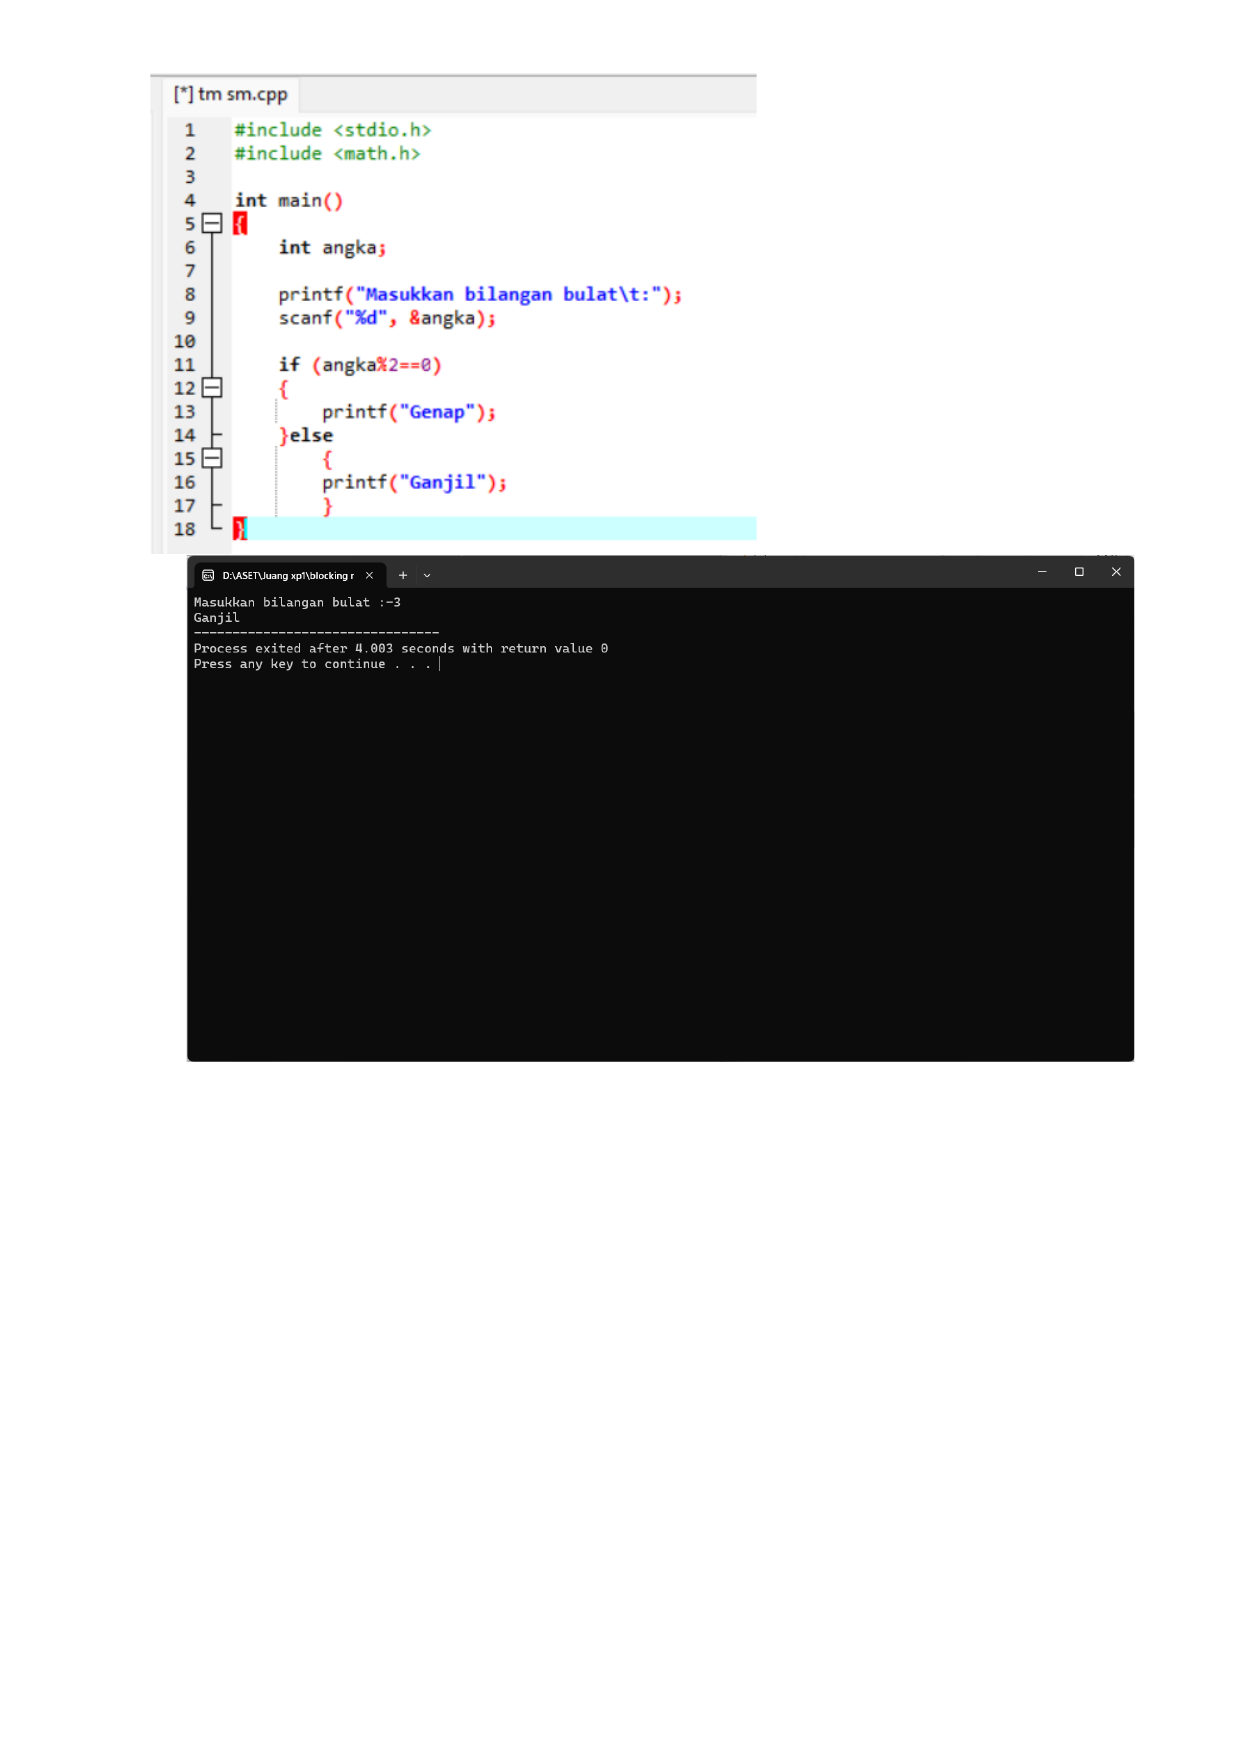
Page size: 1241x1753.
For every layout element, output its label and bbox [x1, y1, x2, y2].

picture [186, 555, 1135, 1062]
picture [150, 73, 757, 554]
